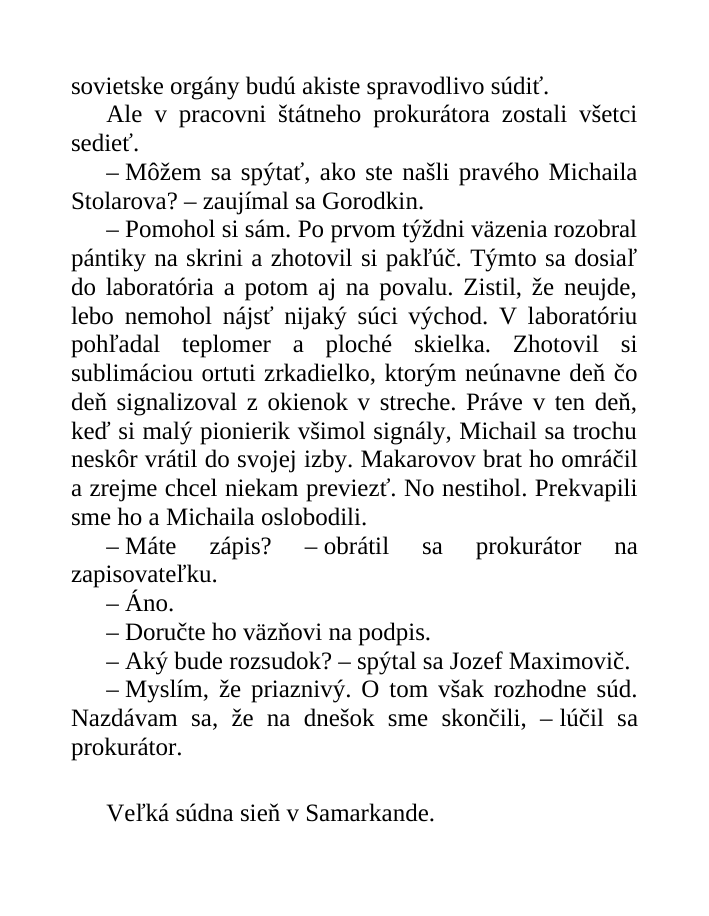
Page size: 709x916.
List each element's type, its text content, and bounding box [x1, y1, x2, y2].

text – Aký bude rozsudok? – spýtal sa Jozef Maximovič. [71, 646, 638, 674]
text – Máte zápis? – obrátil sa prokurátor na zapisovateľku. [71, 531, 638, 588]
text – Myslím, že priaznivý. O tom však rozhodne súd. Nazdávam sa, že na dnešok sme skončili, – lúčil sa prokurátor. [71, 674, 638, 761]
text – Áno. [71, 588, 638, 617]
text – Doručte ho väzňovi na podpis. [71, 617, 638, 646]
text Ale v pracovni štátneho prokurátora zostali všetci sedieť. [71, 99, 638, 157]
text – Pomohol si sám. Po prvom týždni väzenia rozobral pántiky na skrini a zhotovil si pakľúč. Týmto sa dosiaľ do laboratória a potom aj na povalu. Zistil, že neujde, lebo nemohol nájsť nijaký súci východ. V laboratóriu pohľadal teplomer a ploché skielka. Zhotovil si sublimáciou ortuti zrkadielko, ktorým neúnavne deň čo deň signalizoval z okienok v streche. Práve v ten deň, keď si malý pionierik všimol signály, Michail sa trochu neskôr vrátil do svojej izby. Makarovov brat ho omráčil a zrejme chcel niekam previezť. No nestihol. Prekvapili sme ho a Michaila oslobodili. [71, 214, 638, 531]
text – Môžem sa spýtať, ako ste našli pravého Michaila Stolarova? – zaujímal sa Gorodkin. [71, 157, 638, 214]
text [71, 71, 638, 99]
text Veľká súdna sieň v Samarkande. [71, 798, 638, 827]
